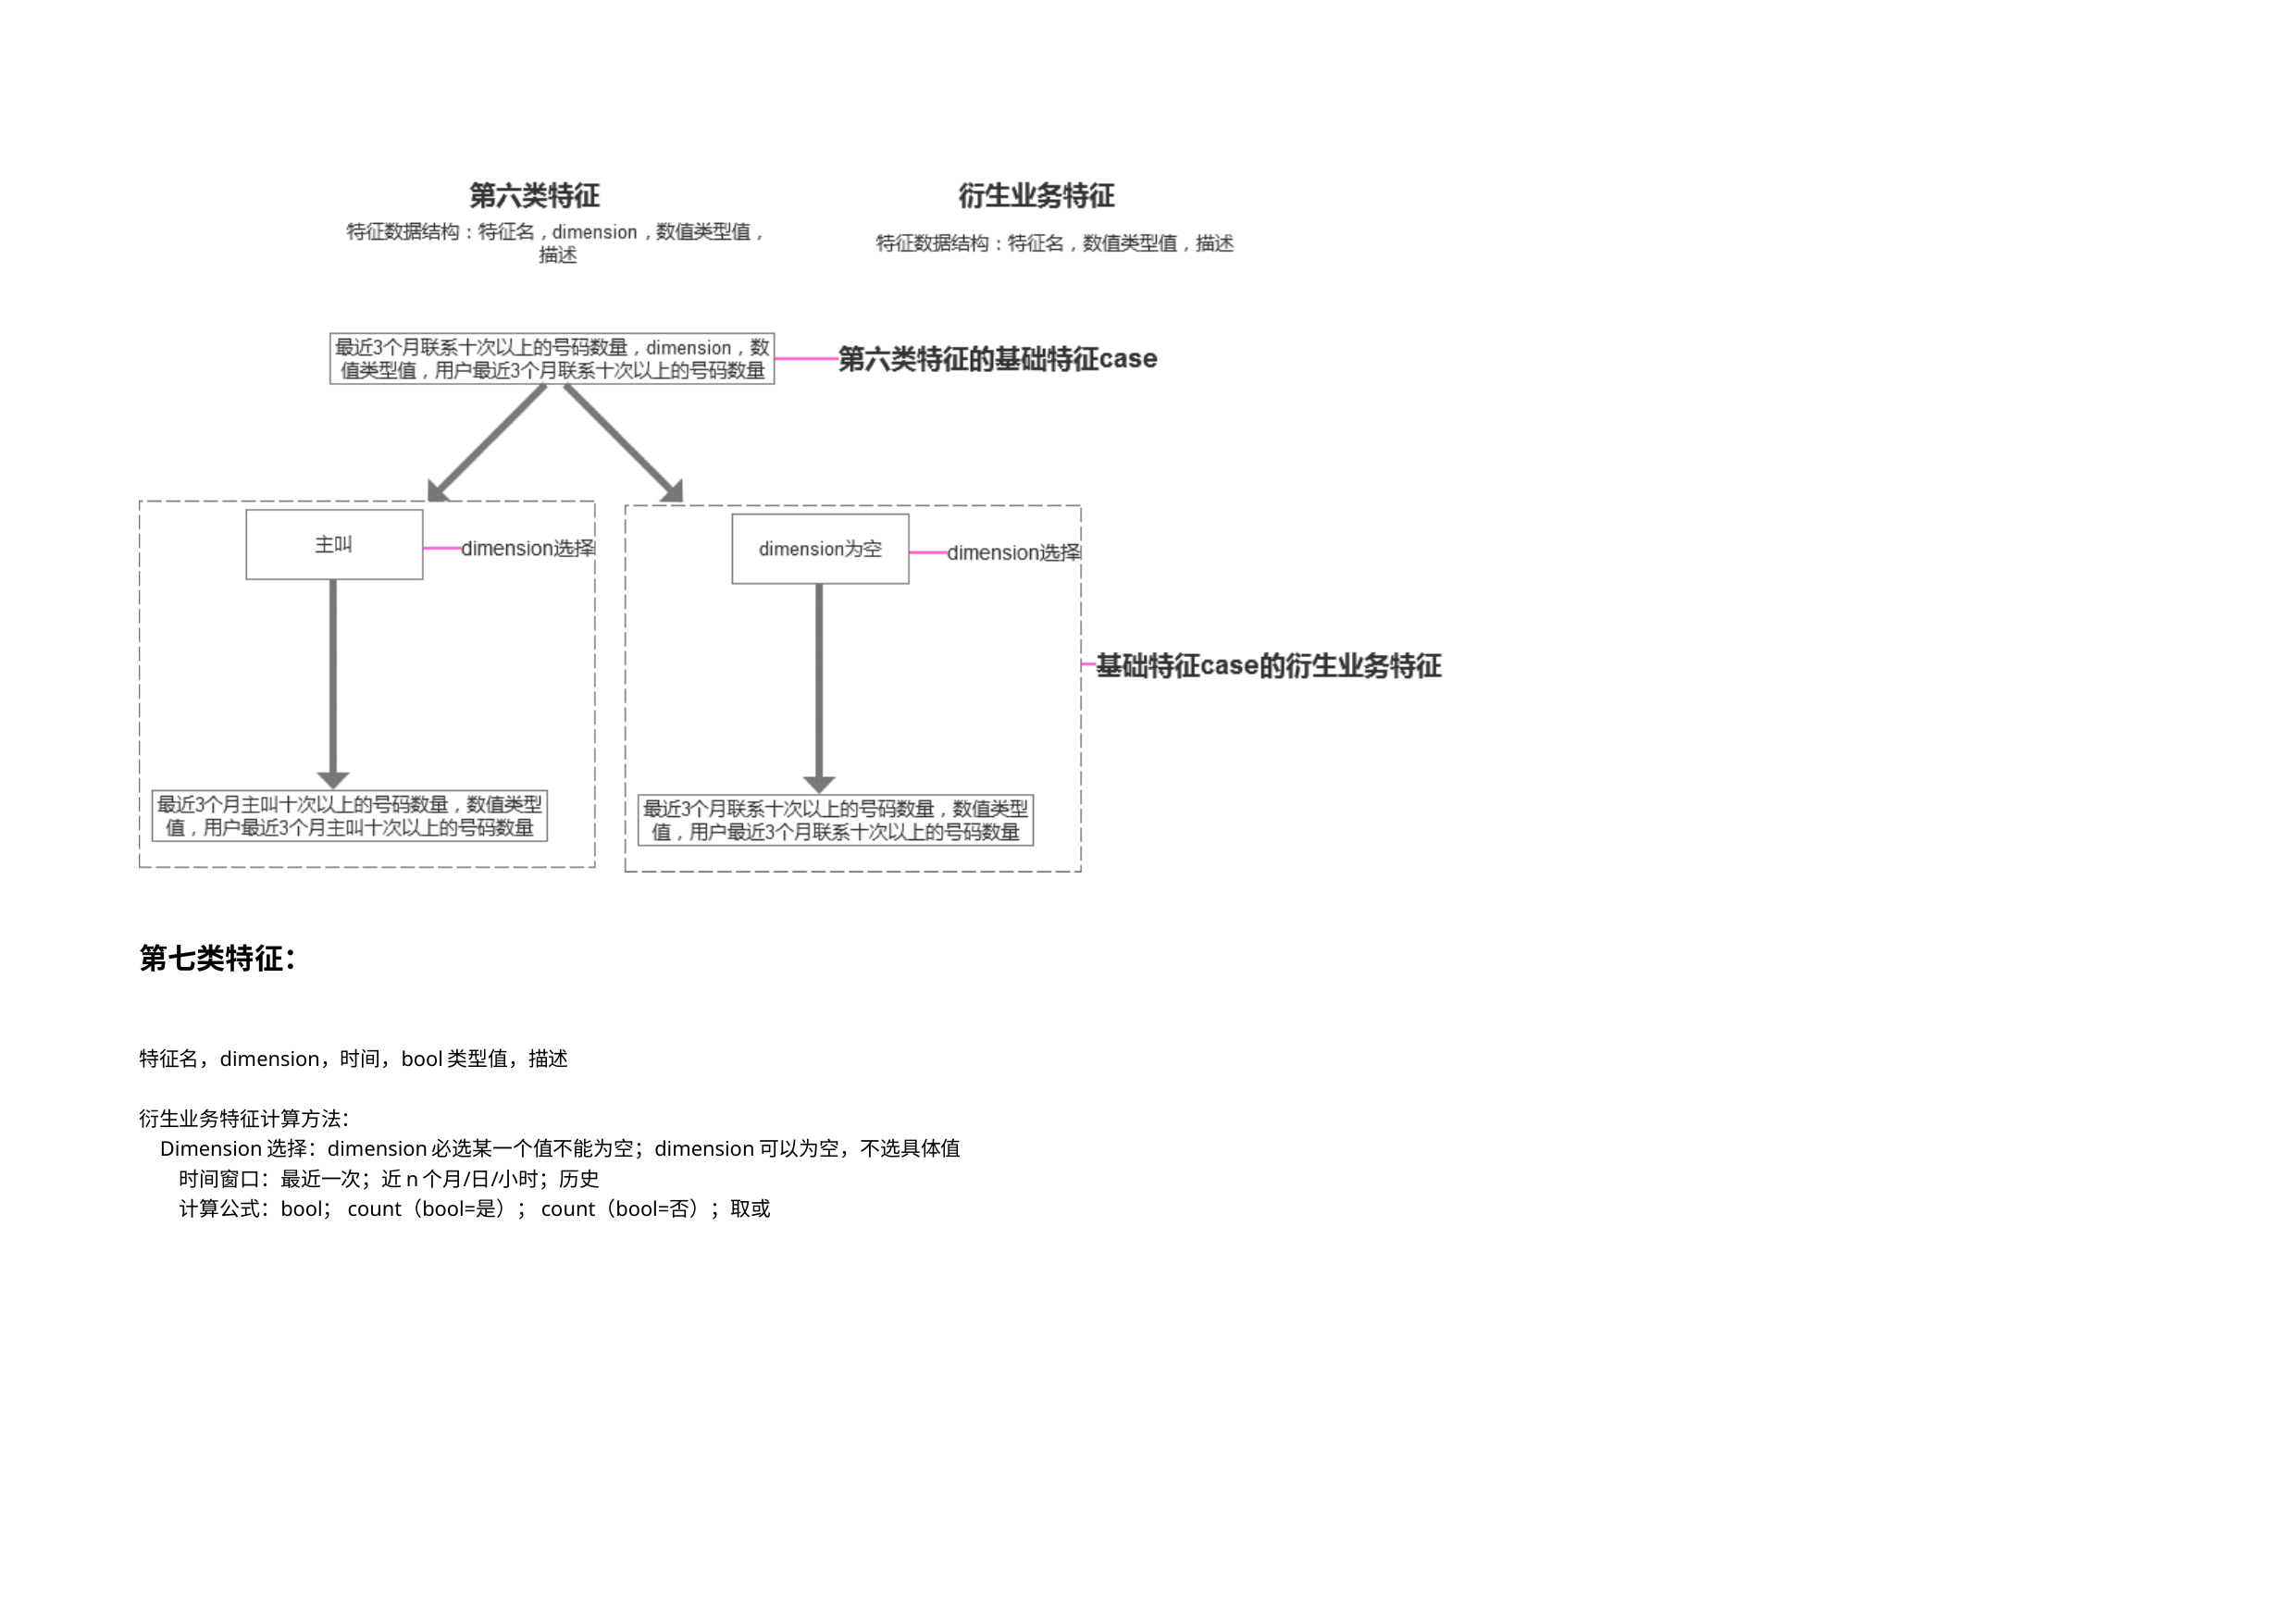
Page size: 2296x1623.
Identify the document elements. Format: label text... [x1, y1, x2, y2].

picture [139, 180, 1444, 873]
text 时间窗口：最近一次；近n个月/日/小时；历史 [139, 1163, 2156, 1193]
subtitle 第七类特征： [139, 927, 2156, 987]
text Dimension选择：dimension必选某一个值不能为空；dimension可以为空，不选具体值 [139, 1133, 2156, 1163]
text 计算公式：bool； count（bool=是）； count（bool=否）；取或 [180, 1193, 2156, 1223]
text 特征名，dimension，时间，bool类型值，描述 [139, 1043, 2156, 1072]
text 衍生业务特征计算方法： [139, 1103, 2156, 1133]
